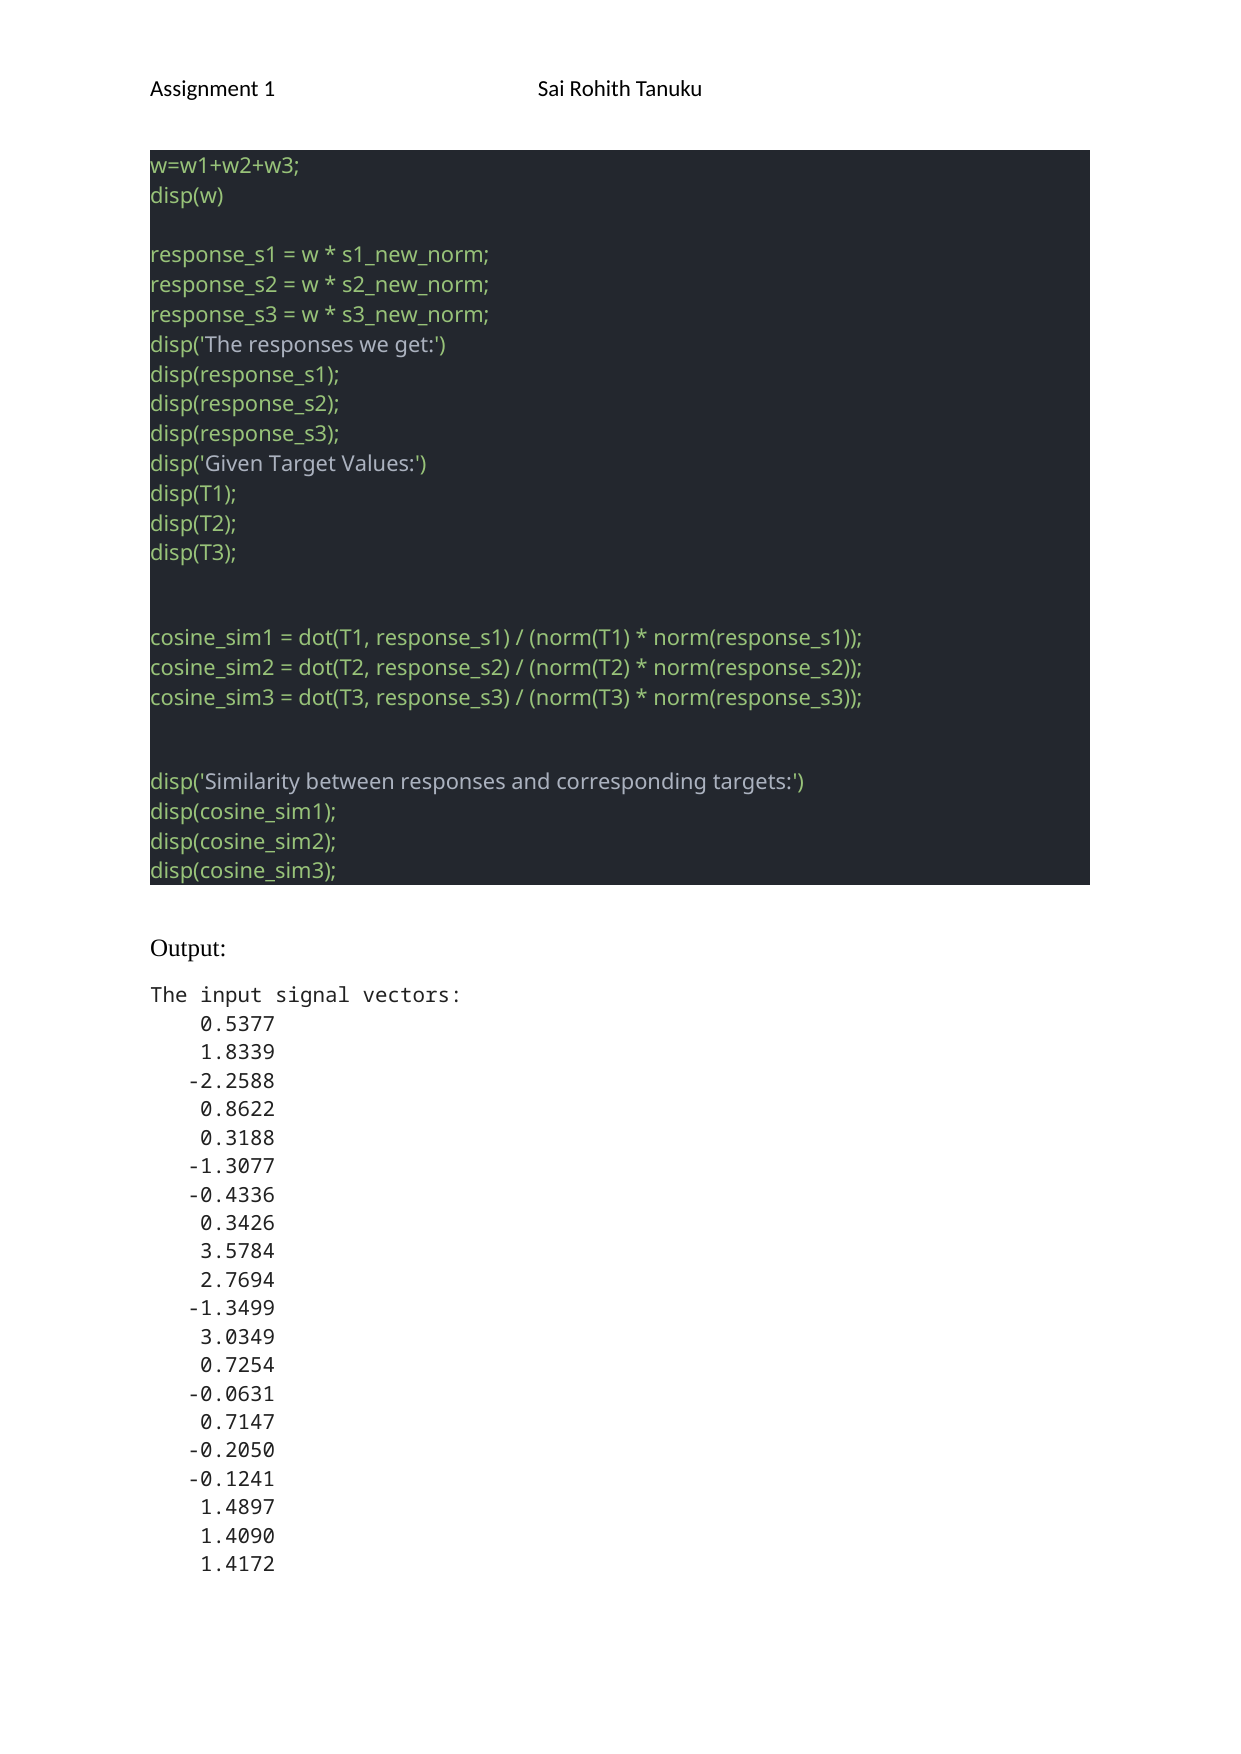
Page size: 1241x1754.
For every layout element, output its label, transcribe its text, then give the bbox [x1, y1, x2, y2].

text disp(response_s3); [150, 418, 1090, 448]
text The input signal vectors: [150, 981, 1090, 1009]
text disp('Similarity between responses and corresponding targets:') [150, 766, 1090, 796]
text disp(cosine_sim2); [150, 826, 1090, 855]
text disp(w) [150, 180, 1090, 209]
text disp(T3); [150, 537, 1090, 567]
text disp('Given Target Values:') [150, 448, 1090, 478]
text disp(response_s1); [150, 358, 1090, 388]
text cosine_sim2 = dot(T2, response_s2) / (norm(T2) * norm(response_s2)); [150, 652, 1090, 681]
text response_s1 = w * s1_new_norm; [150, 239, 1090, 269]
text disp(cosine_sim3); [150, 855, 1090, 885]
text disp(response_s2); [150, 388, 1090, 418]
text response_s3 = w * s3_new_norm; [150, 299, 1090, 329]
text disp(cosine_sim1); [150, 796, 1090, 826]
text cosine_sim1 = dot(T1, response_s1) / (norm(T1) * norm(response_s1)); [150, 622, 1090, 652]
text disp(T2); [150, 507, 1090, 537]
text Output: [150, 933, 1090, 962]
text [150, 1009, 1090, 1578]
text cosine_sim3 = dot(T3, response_s3) / (norm(T3) * norm(response_s3)); [150, 681, 1090, 711]
text response_s2 = w * s2_new_norm; [150, 269, 1090, 299]
text disp('The responses we get:') [150, 329, 1090, 358]
text disp(T1); [150, 478, 1090, 507]
text w=w1+w2+w3; [150, 150, 1090, 180]
